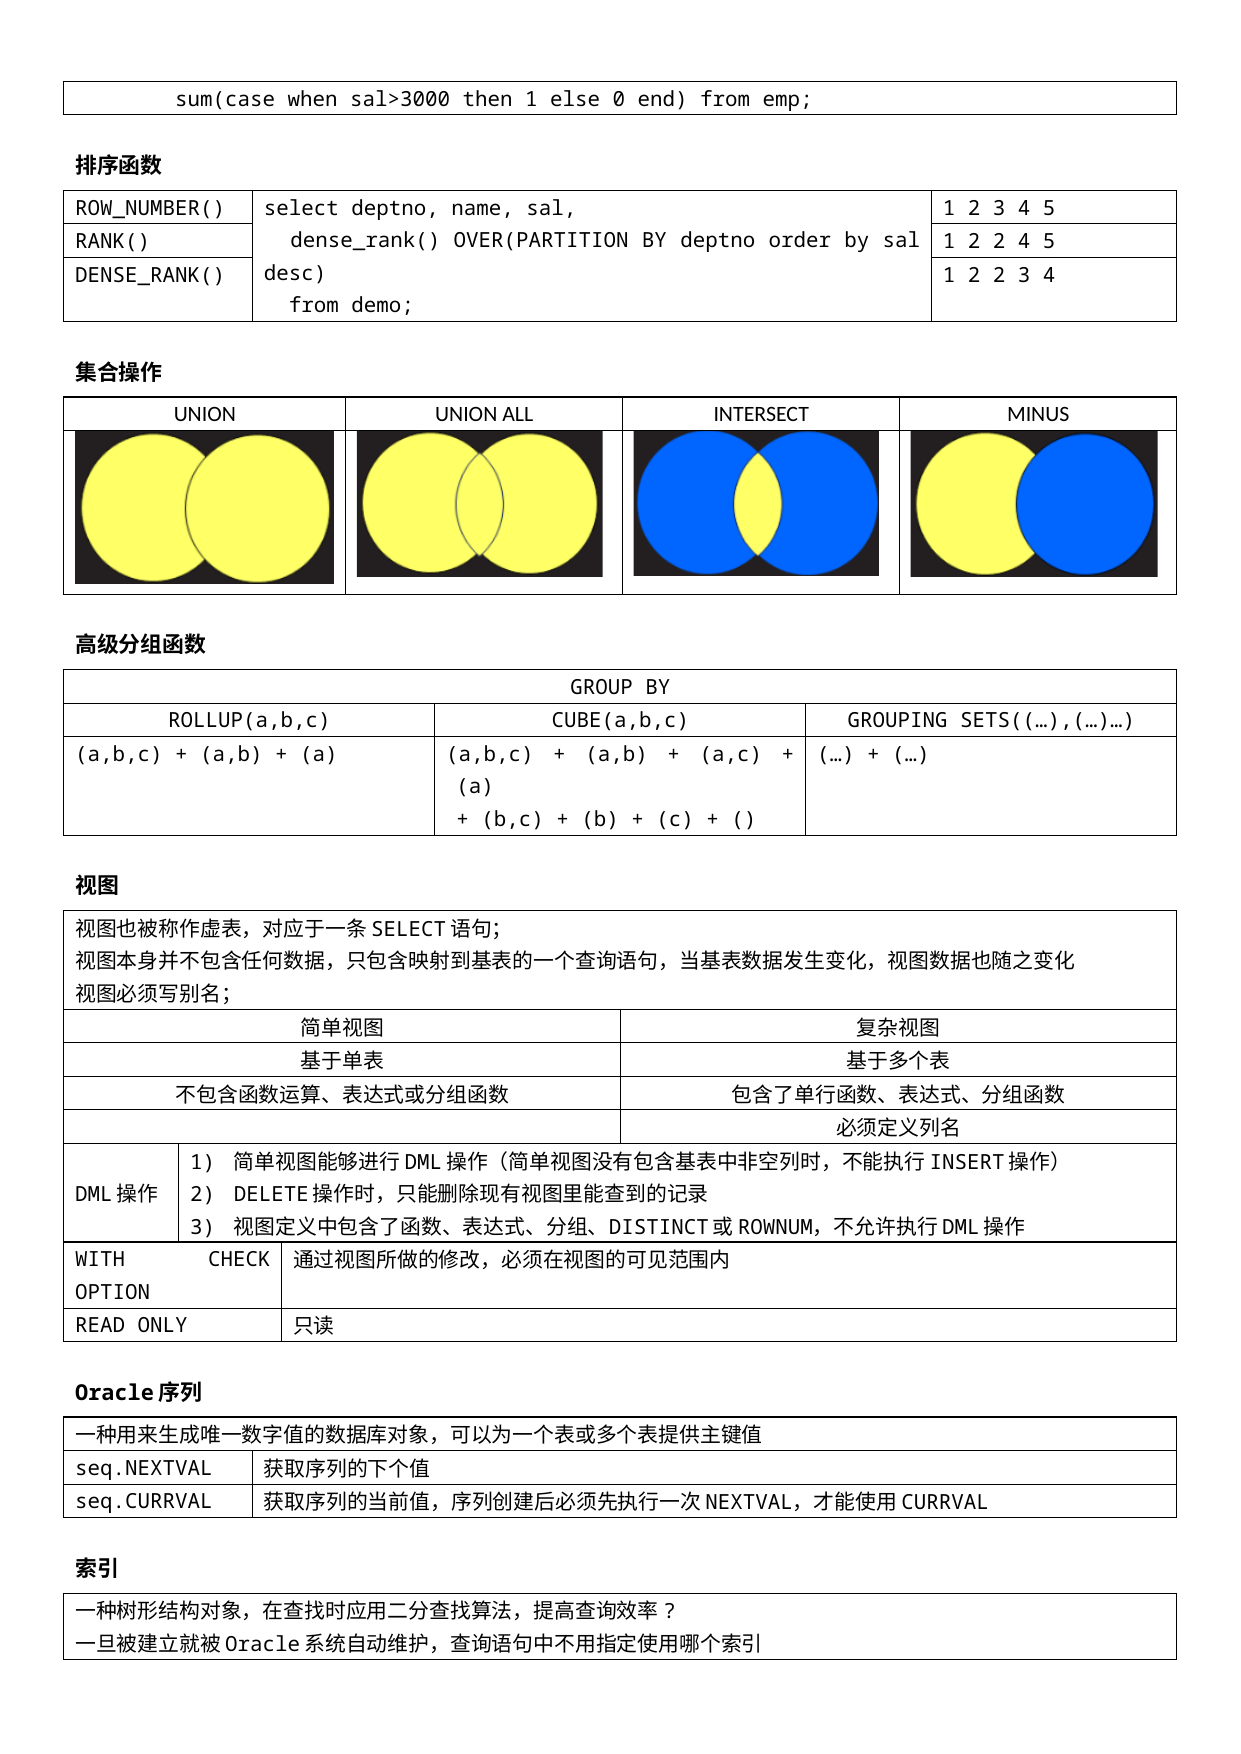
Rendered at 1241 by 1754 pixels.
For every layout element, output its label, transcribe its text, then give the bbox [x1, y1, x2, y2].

table_header 视图也被称作虚表，对应于一条SELECT语句； 视图本身并不包含任何数据，只包含映射到基表的一个查询语句，当基表数据发生变化，视图数据也随之变化 视图必须写别名； [64, 911, 1176, 1009]
table_cell 包含了单行函数、表达式、分组函数 [621, 1077, 1176, 1109]
table_header 一种用来生成唯一数字值的数据库对象，可以为一个表或多个表提供主键值 [64, 1418, 1176, 1450]
table_cell READ ONLY [64, 1309, 281, 1341]
table_cell (a,b,c) + (a,b) + (a,c) + (a) + (b,c) + (b) + (c) + () [435, 737, 805, 834]
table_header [64, 1594, 1176, 1659]
table_cell (a,b,c) + (a,b) + (a) [64, 737, 434, 834]
table_cell [64, 1110, 620, 1143]
table_cell 通过视图所做的修改，必须在视图的可见范围内 [282, 1243, 1176, 1307]
table_cell seq.CURRVAL [64, 1485, 252, 1517]
subtitle 集合操作 [75, 354, 1165, 387]
table_cell (…) + (…) [806, 737, 1176, 834]
table_header 1 2 3 4 5 [932, 191, 1176, 223]
table_cell CUBE(a,b,c) [435, 704, 805, 736]
table_cell [623, 431, 899, 593]
subtitle 排序函数 [75, 148, 1165, 180]
table_cell 简单视图 [64, 1010, 620, 1042]
table_header UNION [64, 398, 345, 430]
table_cell 基于单表 [64, 1043, 620, 1076]
table_cell 复杂视图 [621, 1010, 1176, 1042]
table_cell 基于多个表 [621, 1043, 1176, 1076]
table_cell 1 2 2 4 5 [932, 224, 1176, 257]
picture [910, 431, 1158, 577]
table_cell WITH CHECK OPTION [64, 1243, 281, 1307]
picture [356, 431, 603, 577]
table_header ROW_NUMBER() [64, 191, 252, 223]
subtitle Oracle序列 [75, 1374, 1165, 1407]
table_cell 不包含函数运算、表达式或分组函数 [64, 1077, 620, 1109]
table_header select deptno, name, sal, dense_rank() OVER(PARTITION BY deptno order by sal desc) from demo; [253, 191, 931, 321]
table_cell [64, 431, 345, 593]
picture [75, 431, 334, 584]
table_cell 获取序列的下个值 [253, 1451, 1176, 1483]
table_cell 必须定义列名 [621, 1110, 1176, 1143]
table_cell [346, 431, 622, 593]
table_header GROUP BY [64, 670, 1176, 702]
table_cell ROLLUP(a,b,c) [64, 704, 434, 736]
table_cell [64, 82, 1176, 114]
subtitle 索引 [75, 1551, 1165, 1583]
table_header INTERSECT [623, 398, 899, 430]
table_cell 获取序列的当前值，序列创建后必须先执行一次NEXTVAL，才能使用CURRVAL [253, 1485, 1176, 1517]
table_cell 只读 [282, 1309, 1176, 1341]
table_cell 简单视图能够进行DML操作（简单视图没有包含基表中非空列时，不能执行INSERT操作） DELETE操作时，只能删除现有视图里能查到的记录 视图定义中包含了函数、表达式、分组、DISTINCT或ROWNUM，不允许执行DML操作 [179, 1144, 1176, 1241]
table_header UNION ALL [346, 398, 622, 430]
table_cell 1 2 2 3 4 [932, 258, 1176, 321]
picture [633, 431, 879, 576]
subtitle 高级分组函数 [75, 627, 1165, 659]
table_cell [900, 431, 1176, 593]
table_cell DENSE_RANK() [64, 258, 252, 321]
table_cell DML操作 [64, 1144, 178, 1241]
table_cell seq.NEXTVAL [64, 1451, 252, 1483]
table_header MINUS [900, 398, 1176, 430]
table_cell RANK() [64, 224, 252, 257]
table_cell GROUPING SETS((…),(…)…) [806, 704, 1176, 736]
subtitle 视图 [75, 868, 1165, 901]
